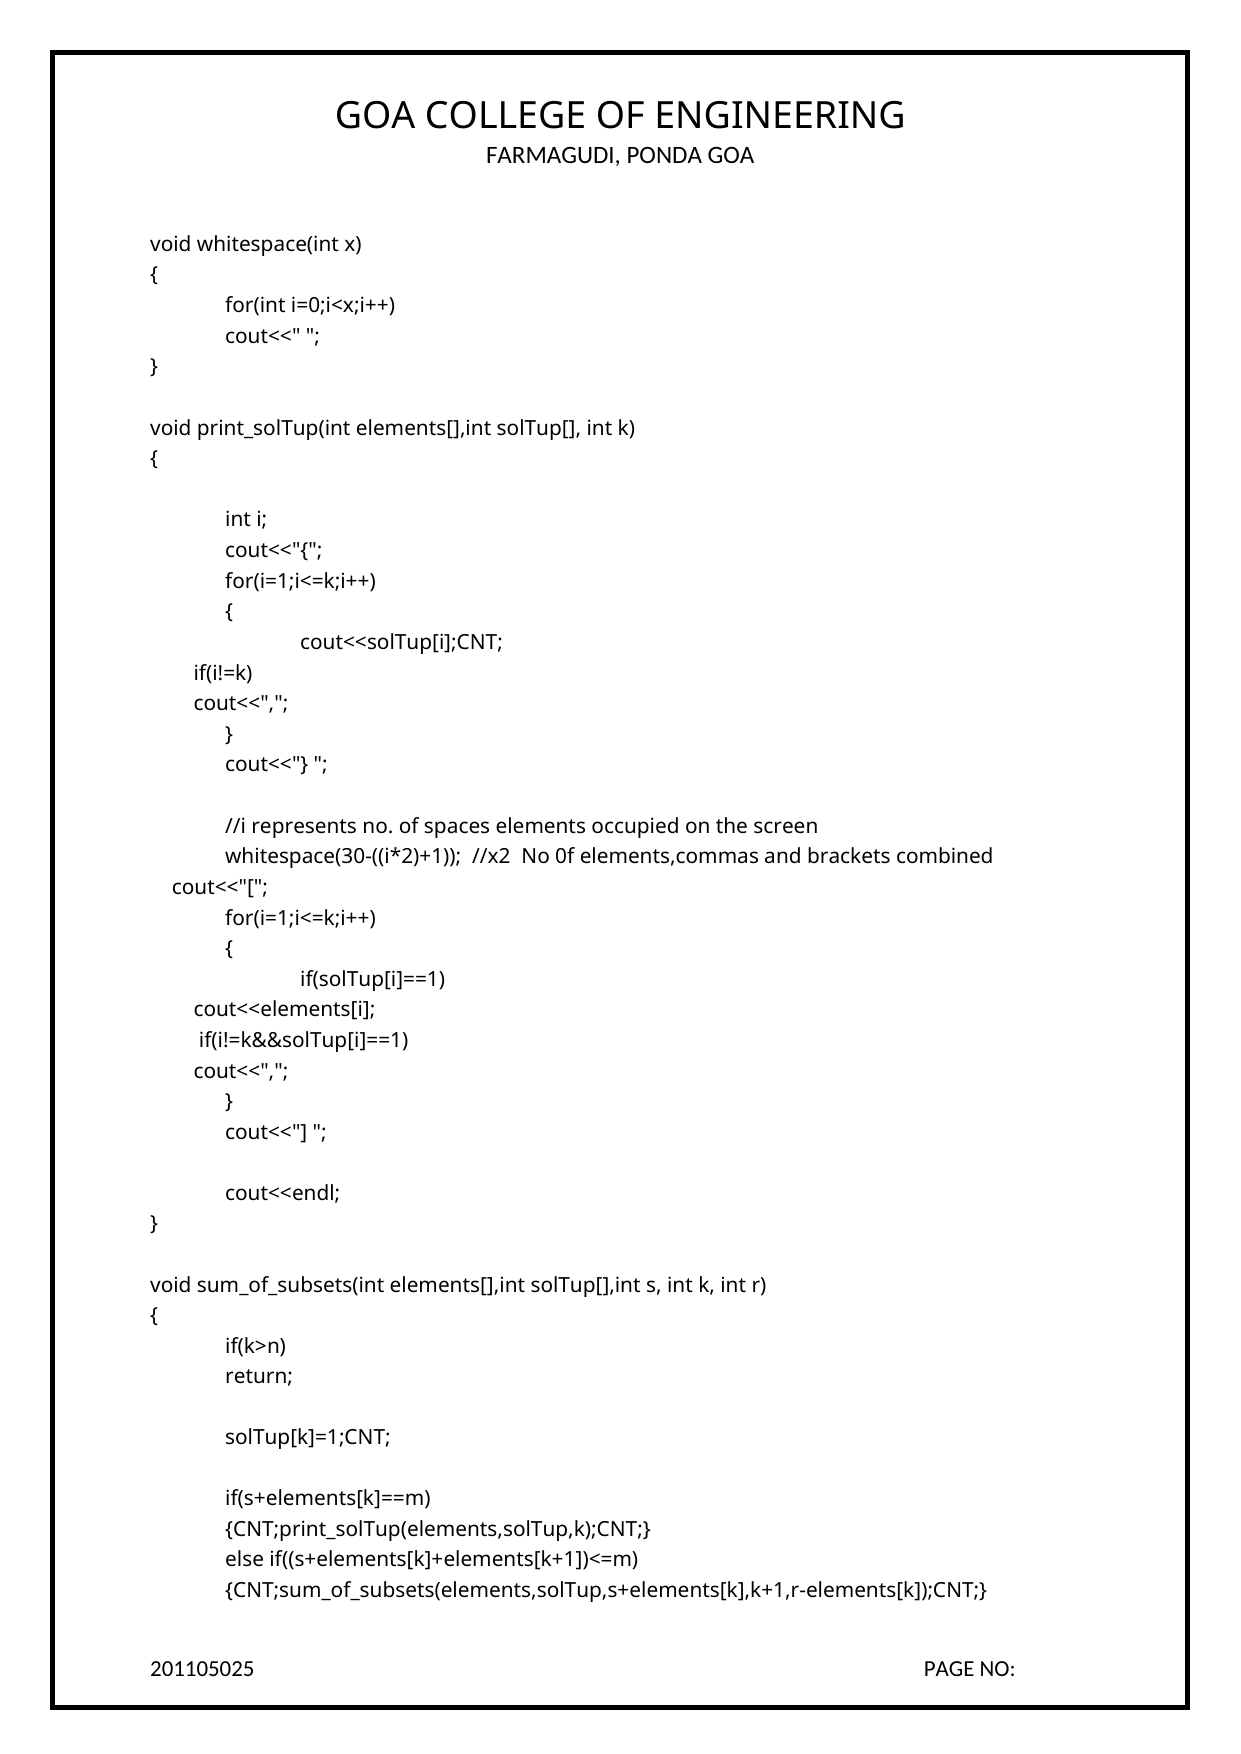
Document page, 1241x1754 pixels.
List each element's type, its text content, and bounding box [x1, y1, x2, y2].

text for(int i=0;i<x;i++) [150, 290, 1090, 318]
text } [150, 719, 1090, 747]
text if(i!=k&&solTup[i]==1) [150, 1025, 1090, 1053]
text cout<<" "; [150, 321, 1090, 349]
text { [150, 596, 1090, 625]
text if(s+elements[k]==m) [150, 1483, 1090, 1512]
text else if((s+elements[k]+elements[k+1])<=m) [150, 1544, 1090, 1573]
text return; [150, 1362, 1090, 1390]
text cout<<solTup[i];CNT; [150, 627, 1090, 655]
text //i represents no. of spaces elements occupied on the screen [150, 811, 1090, 839]
text whitespace(30-((i*2)+1)); //x2 No 0f elements,commas and brackets combined [150, 841, 1090, 870]
text if(solTup[i]==1) [150, 964, 1090, 992]
text } [150, 1208, 1090, 1237]
text } [150, 351, 1090, 380]
text void print_solTup(int elements[],int solTup[], int k) [150, 413, 1090, 441]
text cout<<elements[i]; [150, 994, 1090, 1023]
text solTup[k]=1;CNT; [150, 1422, 1090, 1451]
text cout<<","; [150, 1056, 1090, 1084]
text cout<<"["; [150, 872, 1090, 900]
text cout<<"{"; [150, 535, 1090, 563]
text cout<<","; [150, 688, 1090, 717]
text int i; [150, 504, 1090, 533]
text { [150, 259, 1090, 288]
text void sum_of_subsets(int elements[],int solTup[],int s, int k, int r) [150, 1270, 1090, 1298]
text for(i=1;i<=k;i++) [150, 903, 1090, 931]
text } [150, 1086, 1090, 1115]
text for(i=1;i<=k;i++) [150, 566, 1090, 594]
text if(i!=k) [150, 658, 1090, 686]
text {CNT;print_solTup(elements,solTup,k);CNT;} [150, 1514, 1090, 1542]
text cout<<"} "; [150, 749, 1090, 778]
text cout<<endl; [150, 1178, 1090, 1206]
text { [150, 443, 1090, 472]
text if(k>n) [150, 1331, 1090, 1359]
text {CNT;sum_of_subsets(elements,solTup,s+elements[k],k+1,r-elements[k]);CNT;} [150, 1575, 1090, 1603]
text { [150, 933, 1090, 962]
text void whitespace(int x) [150, 229, 1090, 257]
text { [150, 1300, 1090, 1329]
text cout<<"] "; [150, 1117, 1090, 1145]
